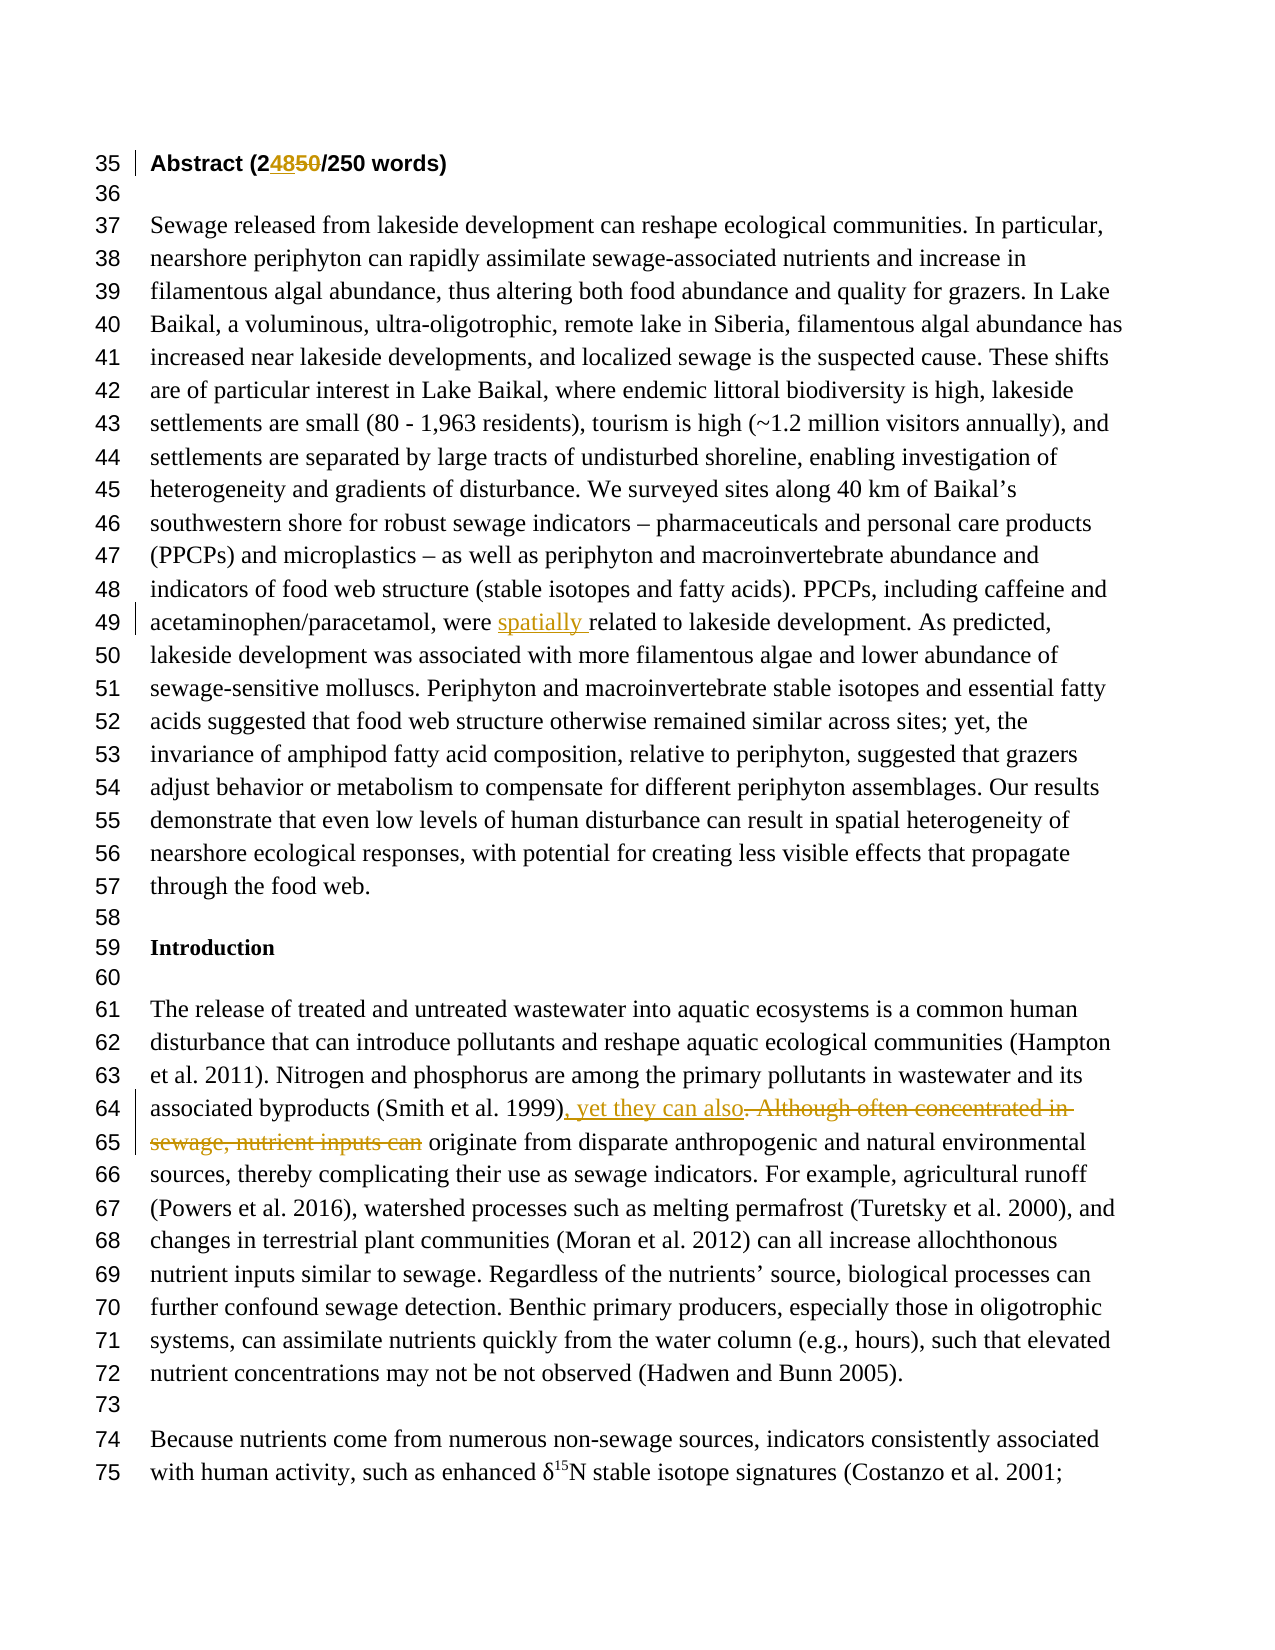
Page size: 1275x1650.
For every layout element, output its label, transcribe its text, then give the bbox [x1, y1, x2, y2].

text The release of treated and untreated wastewater into aquatic ecosystems is a common human disturbance that can introduce pollutants and reshape aquatic ecological communities (Hampton et al. 2011). Nitrogen and phosphorus are among the primary pollutants in wastewater and its associated byproducts (Smith et al. 1999) originate from disparate anthropogenic and natural environmental sources, thereby complicating their use as sewage indicators. For example, agricultural runoff (Powers et al. 2016), watershed processes such as melting permafrost (Turetsky et al. 2000), and changes in terrestrial plant communities (Moran et al. 2012) can all increase allochthonous nutrient inputs similar to sewage. Regardless of the nutrients’ source, biological processes can further confound sewage detection. Benthic primary producers, especially those in oligotrophic systems, can assimilate nutrients quickly from the water column (e.g., hours), such that elevated nutrient concentrations may not be not observed (Hadwen and Bunn 2005). [150, 994, 1125, 1386]
text Introduction [150, 934, 1125, 960]
text Sewage released from lakeside development can reshape ecological communities. In particular, nearshore periphyton can rapidly assimilate sewage-associated nutrients and increase in filamentous algal abundance, thus altering both food abundance and quality for grazers. In Lake Baikal, a voluminous, ultra-oligotrophic, remote lake in Siberia, filamentous algal abundance has increased near lakeside developments, and localized sewage is the suspected cause. These shifts are of particular interest in Lake Baikal, where endemic littoral biodiversity is high, lakeside settlements are small (80 - 1,963 residents), tourism is high (~1.2 million visitors annually), and settlements are separated by large tracts of undisturbed shoreline, enabling investigation of heterogeneity and gradients of disturbance. We surveyed sites along 40 km of Baikal’s southwestern shore for robust sewage indicators – pharmaceuticals and personal care products (PPCPs) and microplastics – as well as periphyton and macroinvertebrate abundance and indicators of food web structure (stable isotopes and fatty acids). PPCPs, including caffeine and acetaminophen/paracetamol, were related to lakeside development. As predicted, lakeside development was associated with more filamentous algae and lower abundance of sewage-sensitive molluscs. Periphyton and macroinvertebrate stable isotopes and essential fatty acids suggested that food web structure otherwise remained similar across sites; yet, the invariance of amphipod fatty acid composition, relative to periphyton, suggested that grazers adjust behavior or metabolism to compensate for different periphyton assemblages. Our results demonstrate that even low levels of human disturbance can result in spatial heterogeneity of nearshore ecological responses, with potential for creating less visible effects that propagate through the food web. [150, 210, 1125, 899]
text Abstract (2/250 words) [150, 150, 1125, 176]
